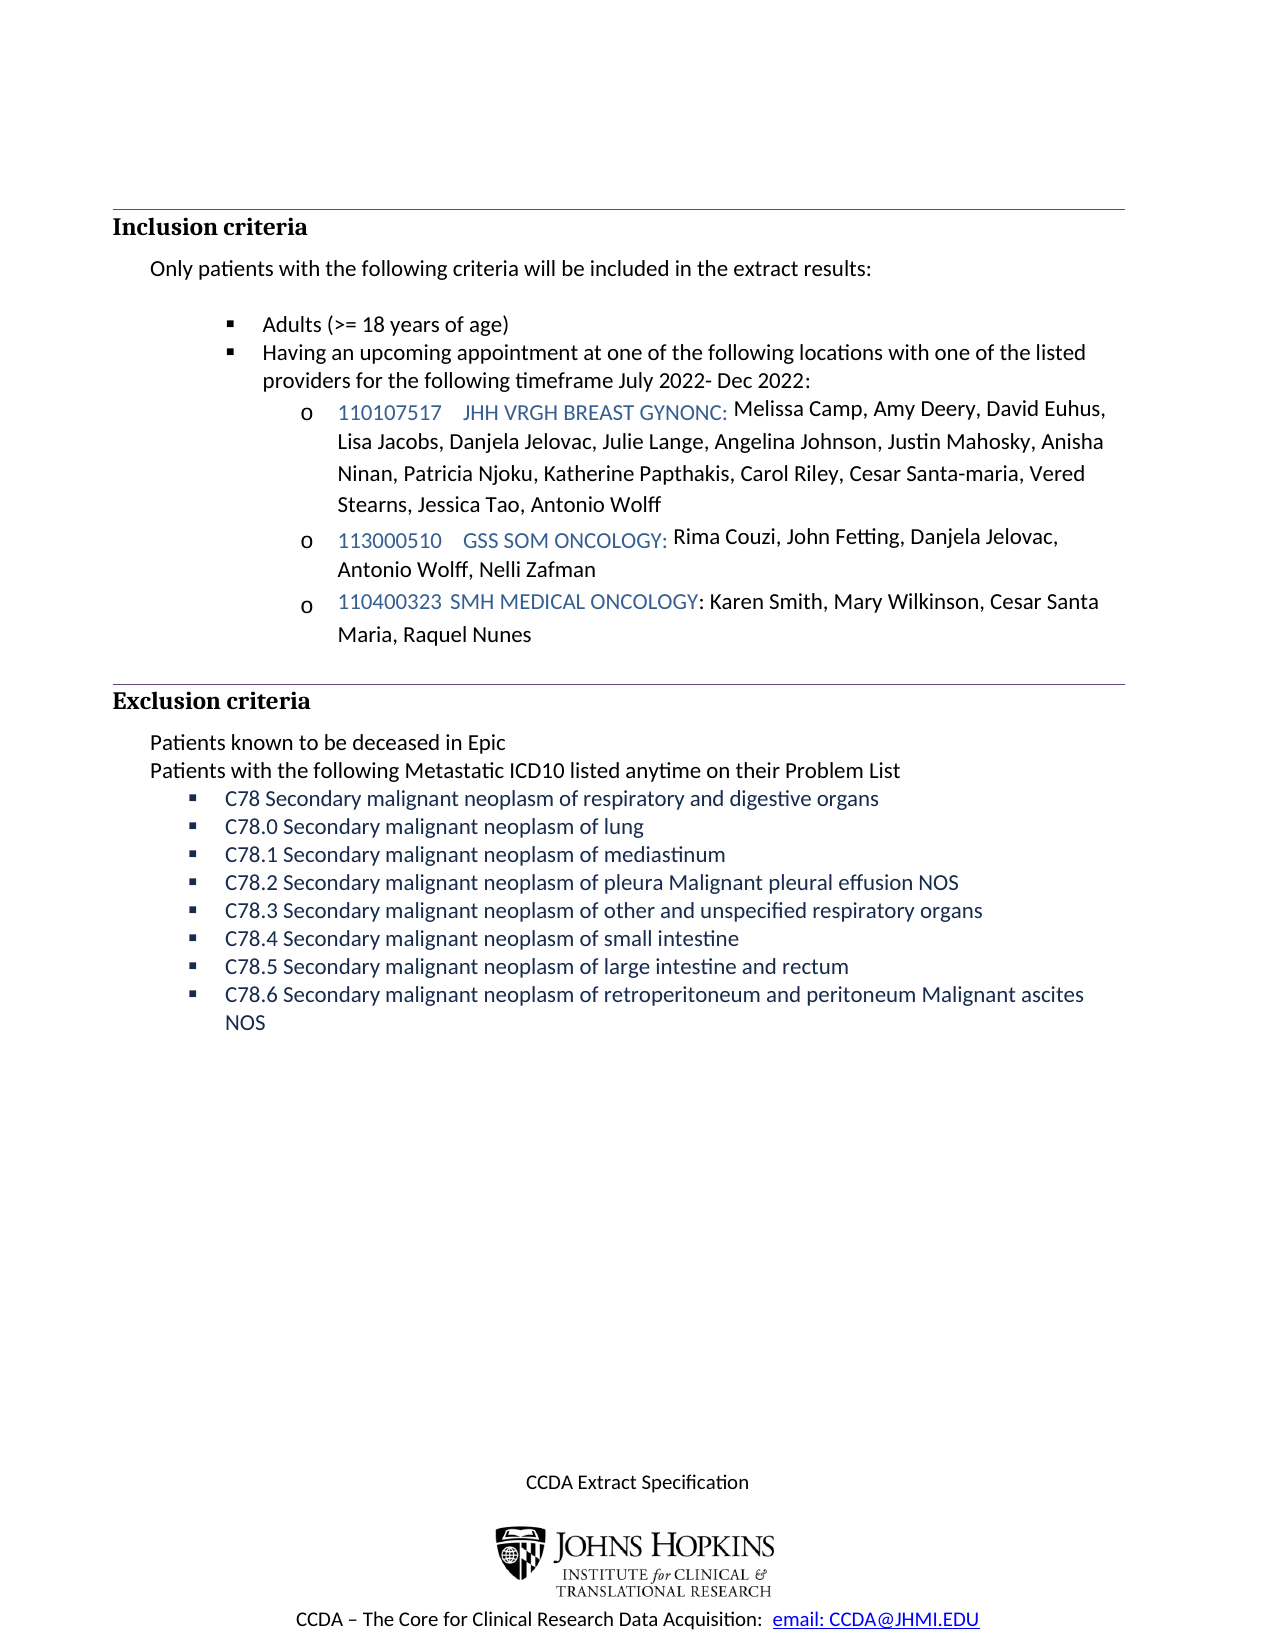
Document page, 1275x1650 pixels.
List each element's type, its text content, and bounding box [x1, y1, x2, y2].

subtitle Inclusion criteria [112, 210, 1125, 241]
list C78.3 Secondary malignant neoplasm of other and unspecified respiratory organs [187, 896, 1125, 924]
text Only patients with the following criteria will be included in the extract results: [150, 254, 1125, 282]
list 110400323 SMH MEDICAL ONCOLOGY: Karen Smith, Mary Wilkinson, Cesar Santa Maria, Raquel Nunes [300, 587, 1125, 652]
list C78.1 Secondary malignant neoplasm of mediastinum [187, 840, 1125, 868]
text Patients with the following Metastatic ICD10 listed anytime on their Problem List [150, 756, 1125, 784]
list Having an upcoming appointment at one of the following locations with one of the listed providers for the following timeframe July 2022- Dec 2022: [225, 338, 1125, 394]
list C78.6 Secondary malignant neoplasm of retroperitoneum and peritoneum Malignant ascites NOS [187, 980, 1125, 1036]
list 110107517 JHH VRGH BREAST GYNONC: Melissa Camp, Amy Deery, David Euhus, Lisa Jacobs, Danjela Jelovac, Julie Lange, Angelina Johnson, Justin Mahosky, Anisha Ninan, Patricia Njoku, Katherine Papthakis, Carol Riley, Cesar Santa-maria, Vered Stearns, Jessica Tao, Antonio Wolff [300, 394, 1125, 522]
subtitle Exclusion criteria [112, 685, 1125, 715]
list Adults (>= 18 years of age) [225, 310, 1125, 338]
list C78.5 Secondary malignant neoplasm of large intestine and rectum [187, 952, 1125, 980]
list C78.0 Secondary malignant neoplasm of lung [187, 812, 1125, 840]
list C78 Secondary malignant neoplasm of respiratory and digestive organs [187, 784, 1125, 812]
list 113000510 GSS SOM ONCOLOGY: Rima Couzi, John Fetting, Danjela Jelovac, Antonio Wolff, Nelli Zafman [300, 522, 1125, 587]
picture [489, 1520, 786, 1607]
list C78.2 Secondary malignant neoplasm of pleura Malignant pleural effusion NOS [187, 868, 1125, 896]
list C78.4 Secondary malignant neoplasm of small intestine [187, 924, 1125, 952]
text Patients known to be deceased in Epic [150, 728, 1125, 756]
